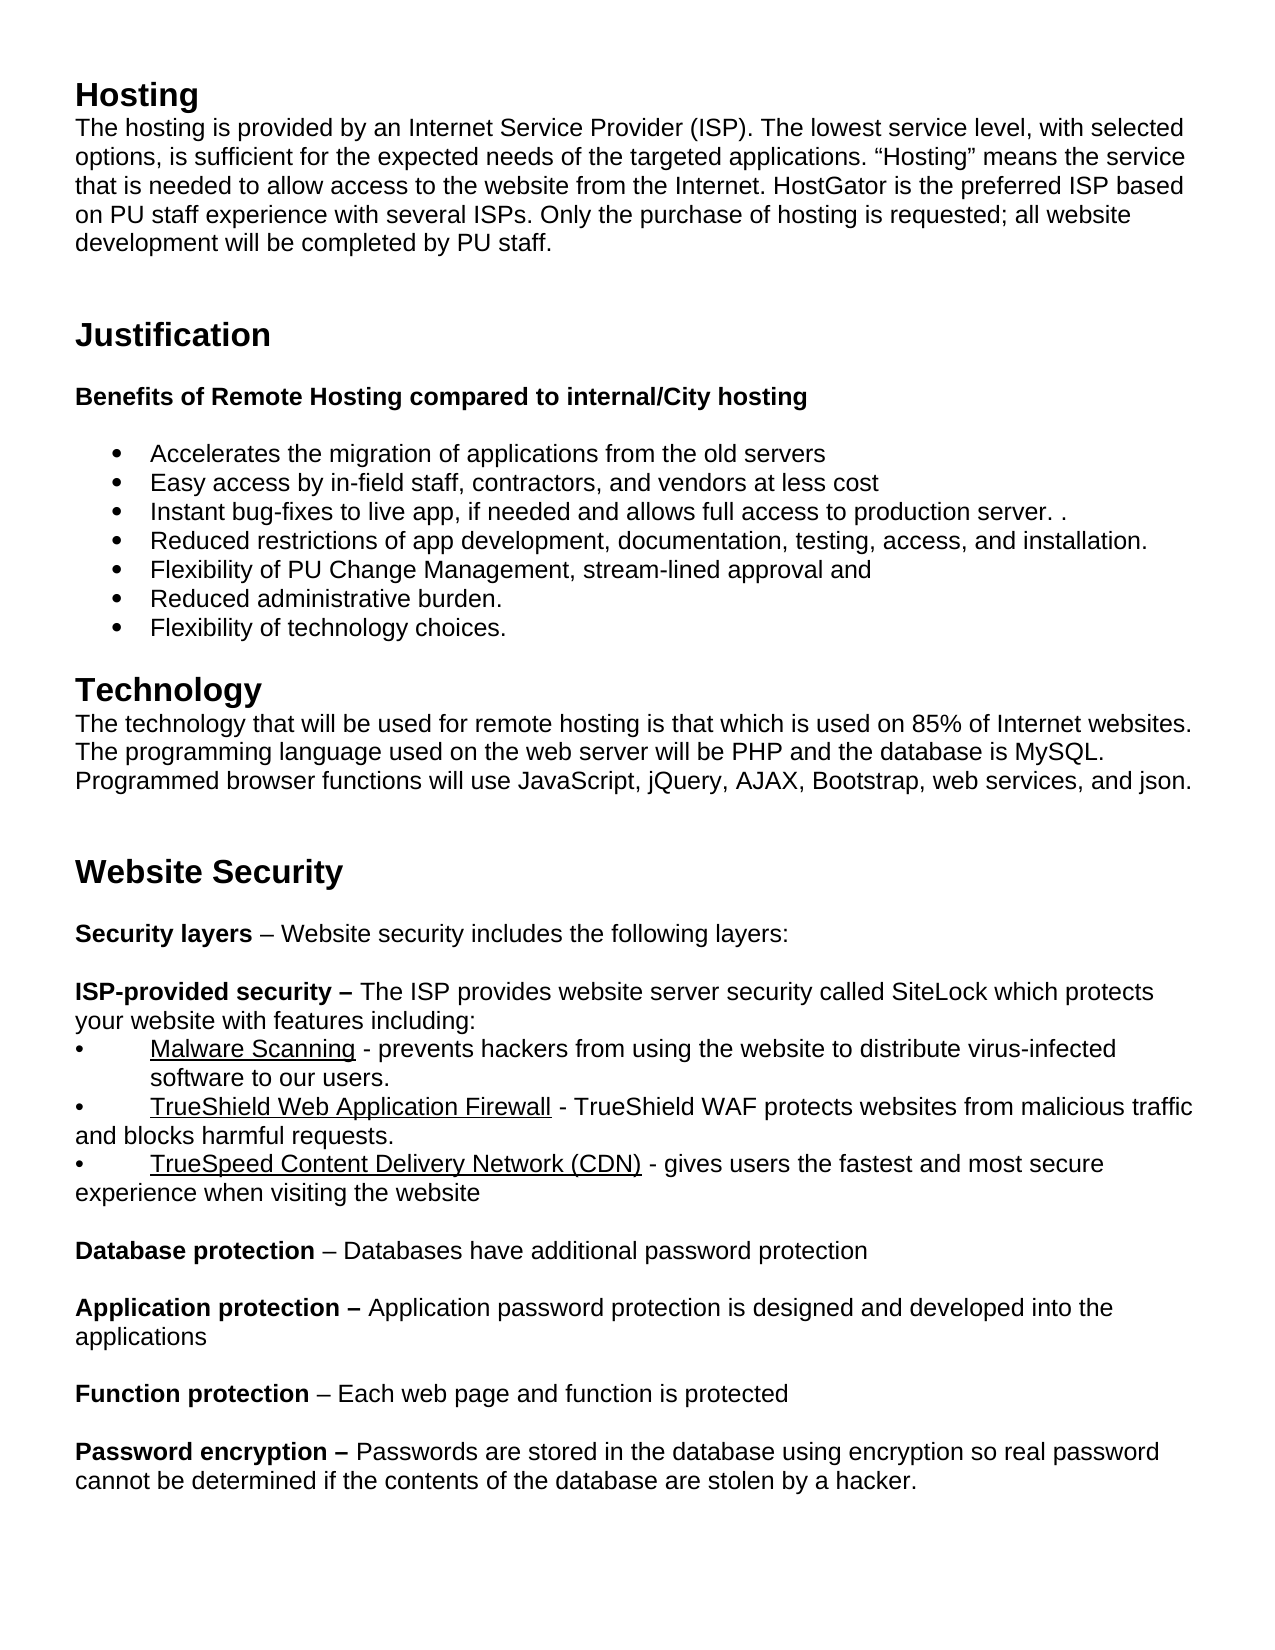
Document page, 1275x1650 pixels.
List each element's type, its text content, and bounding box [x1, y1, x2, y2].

text Password encryption – Passwords are stored in the database using encryption so real password cannot be determined if the contents of the database are stolen by a hacker. [75, 1437, 1200, 1494]
list Accelerates the migration of applications from the old servers [112, 439, 1200, 468]
text Hosting [75, 75, 1200, 113]
text Security layers – Website security includes the following layers: [75, 919, 1200, 948]
text Function protection – Each web page and function is protected [75, 1379, 1200, 1408]
list Reduced administrative burden. [112, 584, 1200, 612]
text Website Security [75, 852, 1200, 891]
text ISP-provided security – The ISP provides website server security called SiteLock which protects your website with features including: [75, 977, 1200, 1034]
list Reduced restrictions of app development, documentation, testing, access, and installation. [112, 526, 1200, 555]
list Malware Scanning - prevents hackers from using the website to distribute virus-infected software to our users. [75, 1034, 1200, 1092]
text Application protection – Application password protection is designed and developed into the applications [75, 1293, 1200, 1351]
text Benefits of Remote Hosting compared to internal/City hosting [75, 382, 1200, 411]
text • TrueShield Web Application Firewall - TrueShield WAF protects websites from malicious traffic and blocks harmful requests. [75, 1092, 1200, 1149]
list Easy access by in-field staff, contractors, and vendors at less cost [112, 468, 1200, 497]
list Flexibility of technology choices. [112, 612, 1200, 641]
text The hosting is provided by an Internet Service Provider (ISP). The lowest service level, with selected options, is sufficient for the expected needs of the targeted applications. “Hosting” means the service that is needed to allow access to the website from the Internet. HostGator is the preferred ISP based on PU staff experience with several ISPs. Only the purchase of hosting is requested; all website development will be completed by PU staff. [75, 113, 1200, 257]
text Justification [75, 315, 1200, 353]
text • TrueSpeed Content Delivery Network (CDN) - gives users the fastest and most secure experience when visiting the website [75, 1149, 1200, 1207]
text Technology [75, 670, 1200, 708]
list Flexibility of PU Change Management, stream-lined approval and [112, 555, 1200, 584]
text The technology that will be used for remote hosting is that which is used on 85% of Internet websites. The programming language used on the web server will be PHP and the database is MySQL. Programmed browser functions will use JavaScript, jQuery, AJAX, Bootstrap, web services, and json. [75, 708, 1200, 795]
text Database protection – Databases have additional password protection [75, 1236, 1200, 1264]
list Instant bug-fixes to live app, if needed and allows full access to production server. . [112, 497, 1200, 526]
